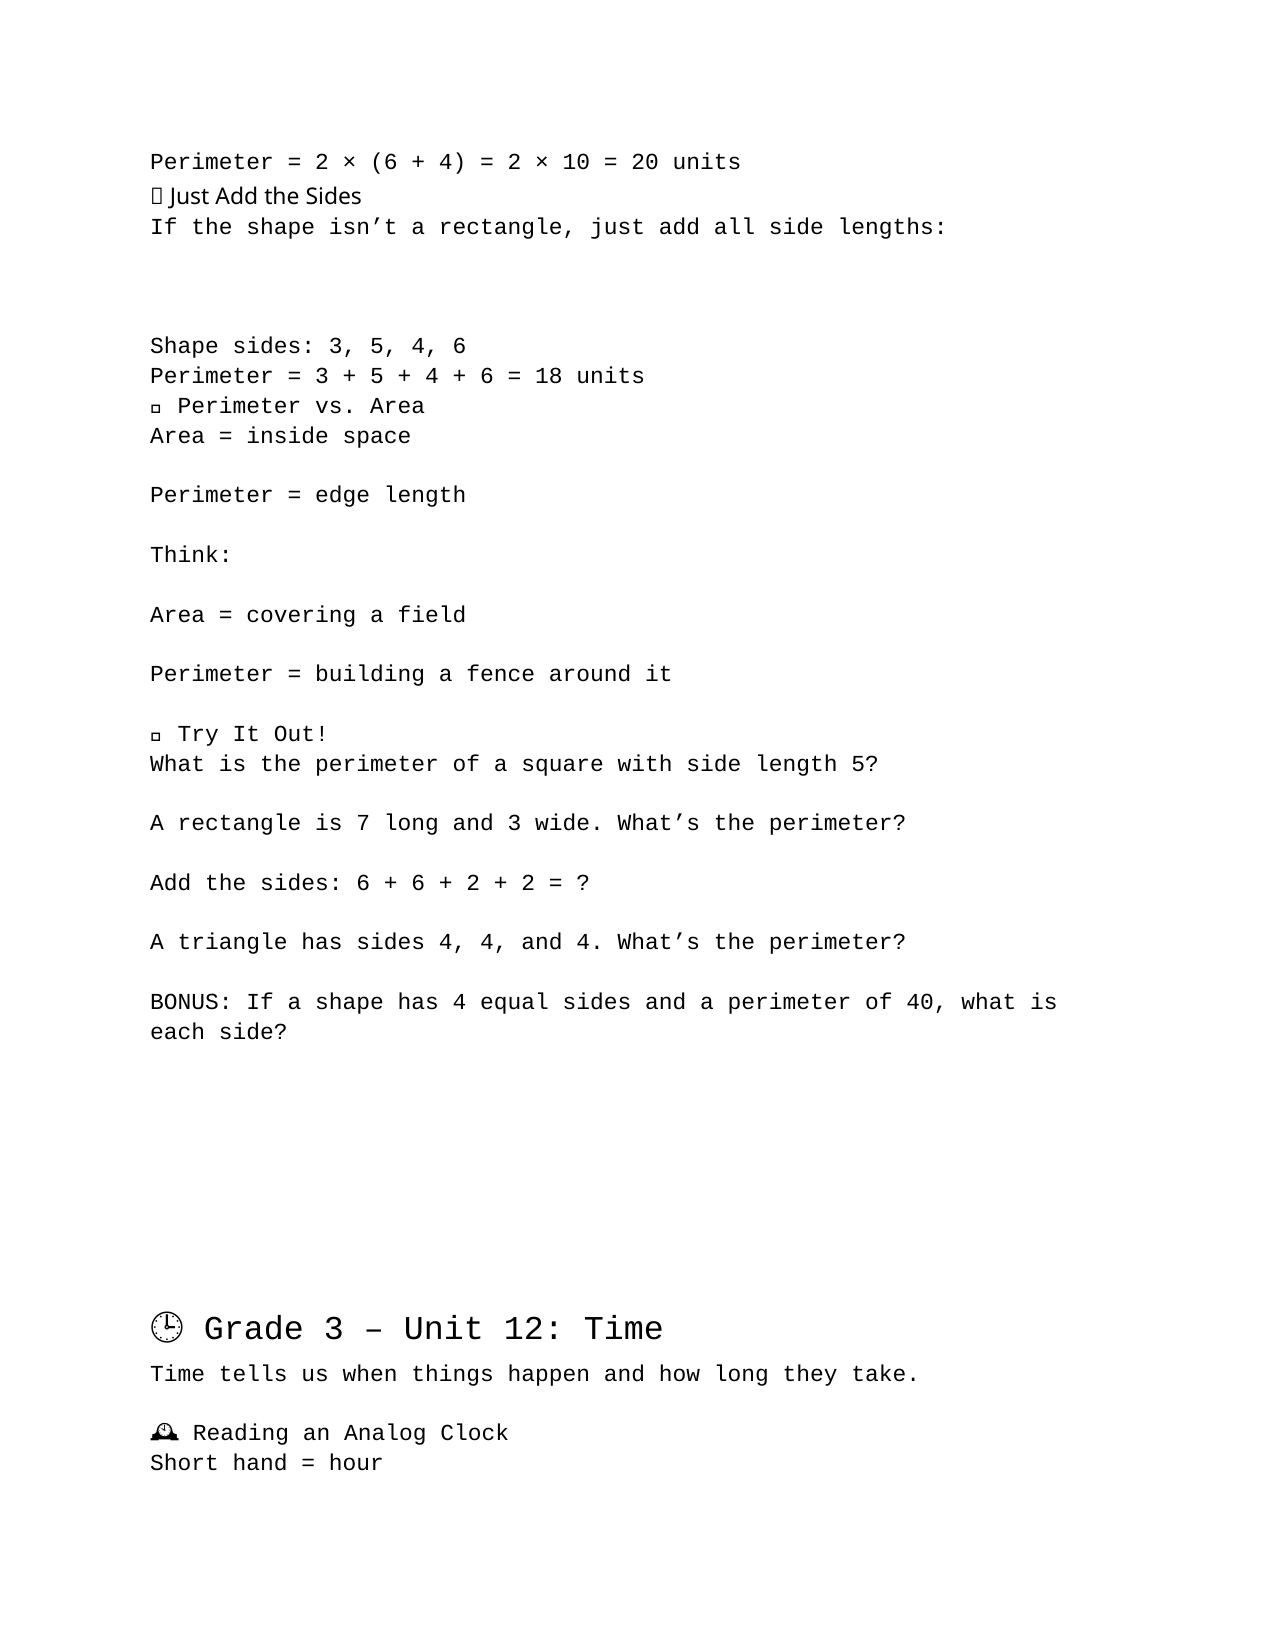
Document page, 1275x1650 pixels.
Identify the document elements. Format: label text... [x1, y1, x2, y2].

text A rectangle is 7 long and 3 wide. What’s the perimeter? [150, 812, 1125, 837]
text A triangle has sides 4, 4, and 4. What’s the perimeter? [150, 931, 1125, 957]
text ➕ Just Add the Sides [150, 180, 1125, 211]
text What is the perimeter of a square with side length 5? [150, 752, 1125, 778]
text Think: [150, 543, 1125, 569]
subtitle 🕒 Grade 3 – Unit 12: Time [150, 1312, 1125, 1349]
text 🔁 Perimeter vs. Area [150, 394, 1125, 420]
text Perimeter = edge length [150, 484, 1125, 510]
text Shape sides: 3, 5, 4, 6 [150, 335, 1125, 361]
text 🧠 Try It Out! [150, 722, 1125, 748]
text If the shape isn’t a rectangle, just add all side lengths: [150, 216, 1125, 242]
text Short hand = hour [150, 1451, 1125, 1477]
text Perimeter = 2 × (6 + 4) = 2 × 10 = 20 units [150, 150, 1125, 176]
text Perimeter = building a fence around it [150, 663, 1125, 688]
text Area = covering a field [150, 603, 1125, 629]
text Area = inside space [150, 424, 1125, 450]
text Perimeter = 3 + 5 + 4 + 6 = 18 units [150, 365, 1125, 391]
text BONUS: If a shape has 4 equal sides and a perimeter of 40, what is each side? [150, 990, 1125, 1046]
text Time tells us when things happen and how long they take. [150, 1362, 1125, 1388]
text 🕰️ Reading an Analog Clock [150, 1422, 1125, 1447]
text Add the sides: 6 + 6 + 2 + 2 = ? [150, 871, 1125, 897]
